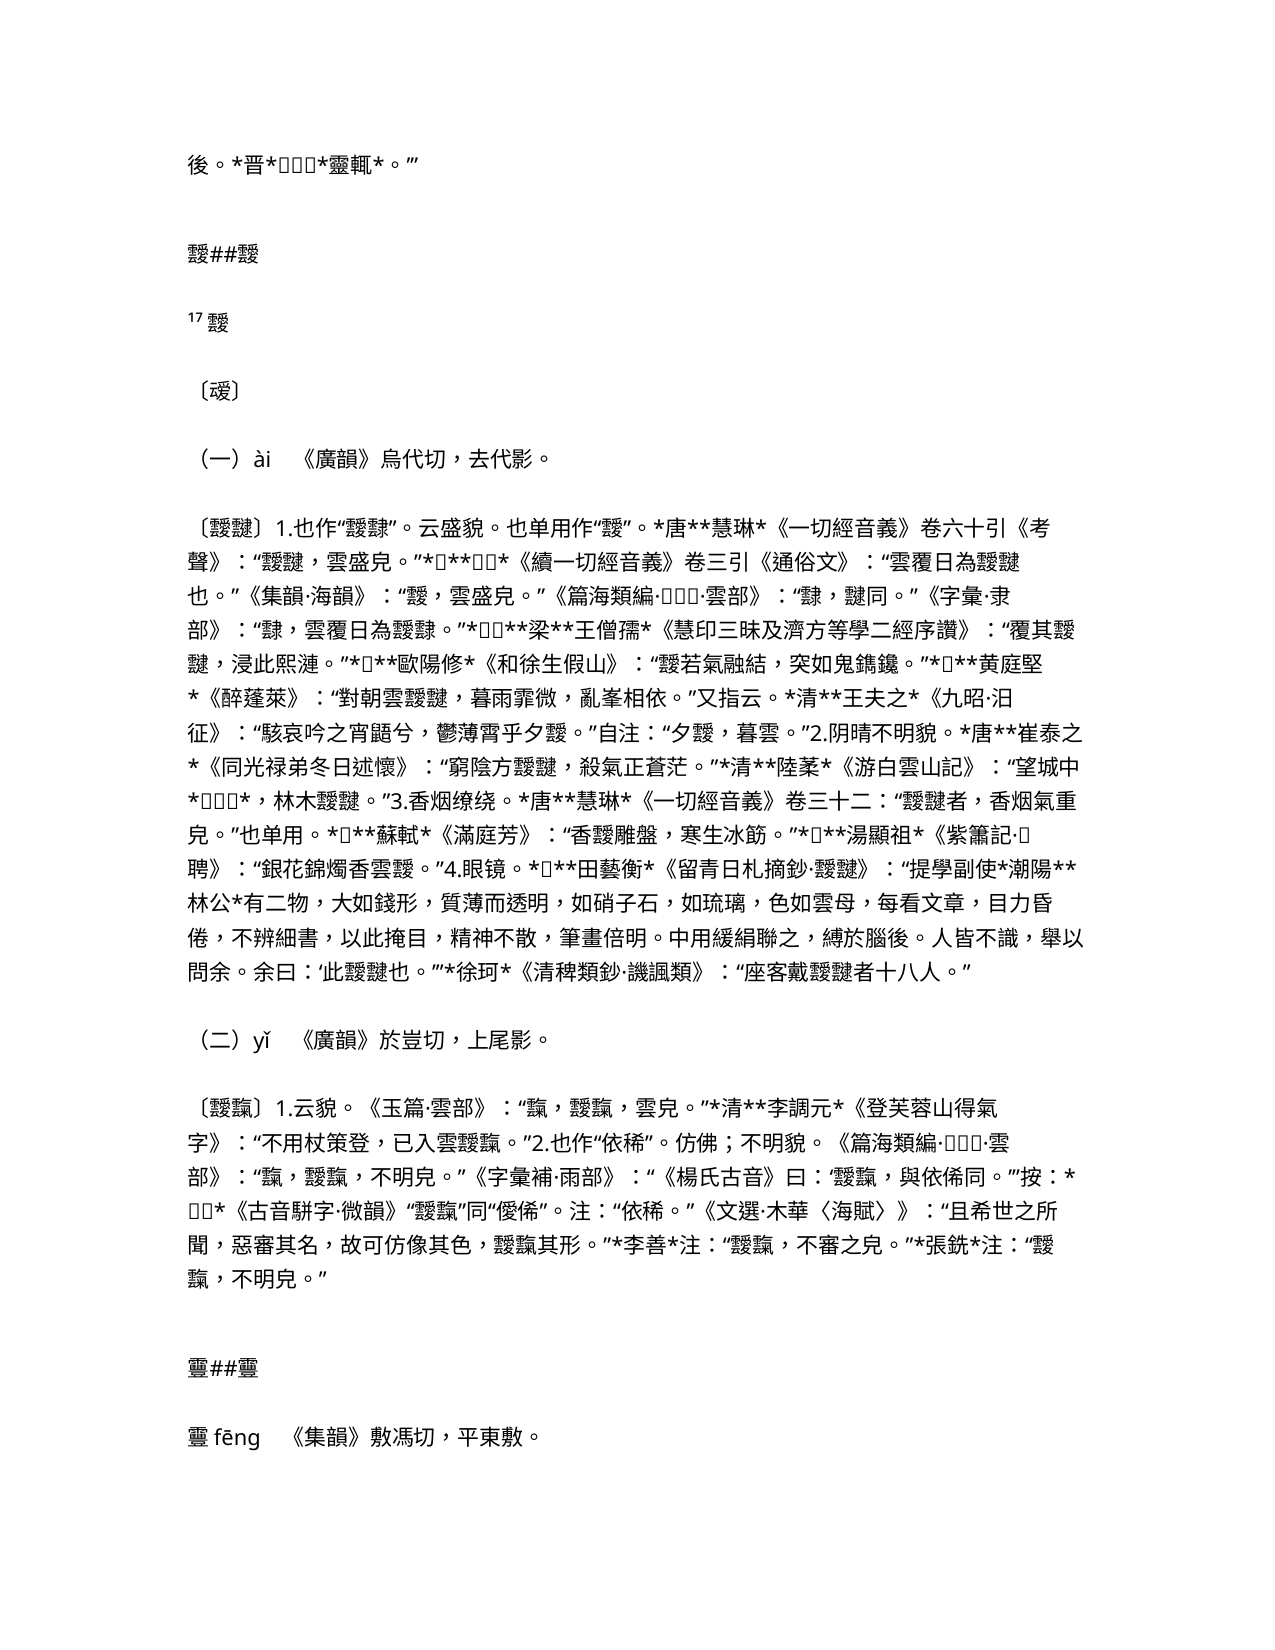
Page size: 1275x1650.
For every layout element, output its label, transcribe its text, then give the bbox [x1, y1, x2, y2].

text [187, 150, 1087, 214]
text 靉##靉 ¹⁷靉 〔叆〕 （一）ài 《廣韻》烏代切，去代影。 〔靉靆〕1.也作“靉霴”。云盛貌。也单用作“靉”。*唐**慧琳*《一切經音義》卷六十引《考聲》：“靉靆，雲盛皃。”*遼**希麟*《續一切經音義》卷三引《通俗文》：“雲覆日為靉靆也。”《集韻·海韻》：“靉，雲盛皃。”《篇海類編·天文類·雲部》：“霴，靆同。”《字彙·隶部》：“霴，雲覆日為靉霴。”*南朝**梁**王僧孺*《慧印三昧及濟方等學二經序讚》：“覆其靉靆，浸此熙漣。”*宋**歐陽修*《和徐生假山》：“靉若氣融結，突如鬼鐫鑱。”*宋**黄庭堅*《醉蓬萊》：“對朝雲靉靆，暮雨霏微，亂峯相依。”又指云。*清**王夫之*《九昭·汨征》：“駭哀吟之宵鼯兮，鬱薄霄乎夕靉。”自注：“夕靉，暮雲。”2.阴晴不明貌。*唐**崔泰之*《同光禄弟冬日述懷》：“窮陰方靉靆，殺氣正蒼茫。”*清**陸葇*《游白雲山記》：“望城中*越秀山*，林木靉靆。”3.香烟缭绕。*唐**慧琳*《一切經音義》卷三十二：“靉靆者，香烟氣重皃。”也单用。*宋**蘇軾*《滿庭芳》：“香靉雕盤，寒生冰筯。”*明**湯顯祖*《紫簫記·納聘》：“銀花錦燭香雲靉。”4.眼镜。*明**田藝衡*《留青日札摘鈔·靉靆》：“提學副使*潮陽**林公*有二物，大如錢形，質薄而透明，如硝子石，如琉璃，色如雲母，每看文章，目力昏倦，不辨細書，以此掩目，精神不散，筆畫倍明。中用緩絹聯之，縛於腦後。人皆不識，舉以問余。余曰：‘此靉靆也。’”*徐珂*《清稗類鈔·譏諷類》：“座客戴靉靆者十八人。” （二）yǐ 《廣韻》於豈切，上尾影。 〔靉霼〕1.云貌。《玉篇·雲部》：“霼，靉霼，雲皃。”*清**李調元*《登芙蓉山得氣字》：“不用杖策登，已入雲靉霼。”2.也作“依稀”。仿佛；不明貌。《篇海類編·天文類·雲部》：“霼，靉霼，不明皃。”《字彙補·雨部》：“《楊氏古音》曰：‘靉霼，與依俙同。’”按：*楊慎*《古音駢字·微韻》“靉霼”同“僾俙”。注：“依稀。”《文選·木華〈海賦〉》：“且希世之所聞，惡審其名，故可仿像其色，靉霼其形。”*李善*注：“靉霼，不審之皃。”*張銑*注：“靉霼，不明皃。” [187, 239, 1087, 1328]
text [187, 1353, 1087, 1486]
